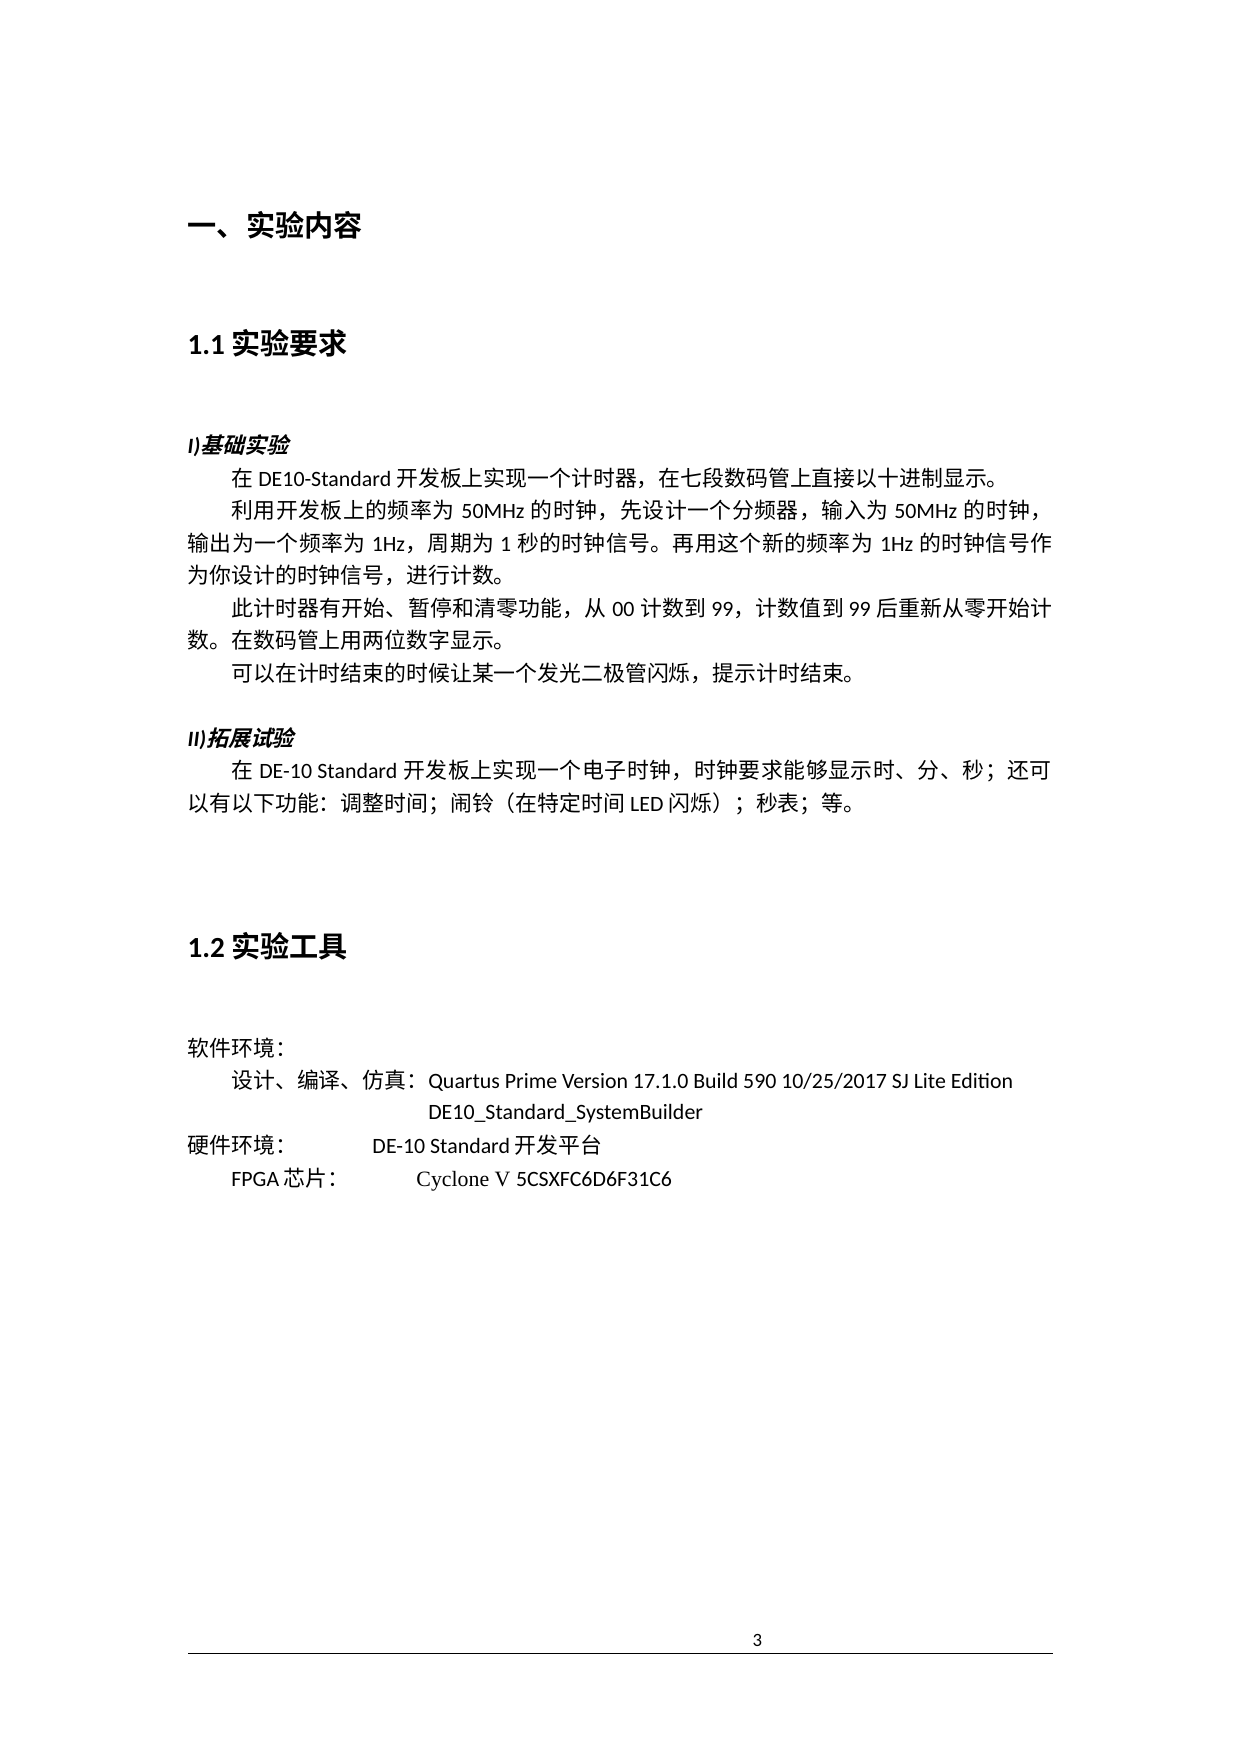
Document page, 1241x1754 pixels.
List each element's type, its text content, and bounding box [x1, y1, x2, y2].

text 在 DE10-Standard 开发板上实现一个计时器，在七段数码管上直接以十进制显示。 [187, 461, 1053, 493]
text 此计时器有开始、暂停和清零功能，从 00 计数到 99，计数值到99 后重新从零开始计数。在数码管上用两位数字显示。 [187, 591, 1053, 656]
subtitle 1.1实验要求 [187, 309, 1053, 374]
subtitle 1.2实验工具 [187, 912, 1053, 977]
text 设计、编译、仿真：Quartus Prime Version 17.1.0 Build 590 10/25/2017 SJ Lite Edition [187, 1063, 1053, 1096]
text 软件环境： [187, 1031, 1053, 1063]
text 可以在计时结束的时候让某一个发光二极管闪烁，提示计时结束。 [187, 656, 1053, 688]
text 硬件环境： DE-10 Standard开发平台 [187, 1128, 1053, 1161]
text 利用开发板上的频率为 50MHz 的时钟，先设计一个分频器，输入为50MHz 的时钟，输出为一个频率为 1Hz，周期为 1 秒的时钟信号。再用这个新的频率为 1Hz 的时钟信号作为你设计的时钟信号，进行计数。 [187, 493, 1053, 591]
text I)基础实验 [187, 428, 1053, 461]
text FPGA芯片： Cyclone V 5CSXFC6D6F31C6 [187, 1161, 1053, 1193]
text DE10_Standard_SystemBuilder [187, 1096, 1053, 1128]
text II)拓展试验 [187, 721, 1053, 753]
text 在 DE-10 Standard 开发板上实现一个电子时钟，时钟要求能够显示时、分、秒；还可以有以下功能：调整时间；闹铃（在特定时间 LED 闪烁）；秒表；等。 [187, 753, 1053, 818]
subtitle 实验内容 [187, 191, 1053, 256]
